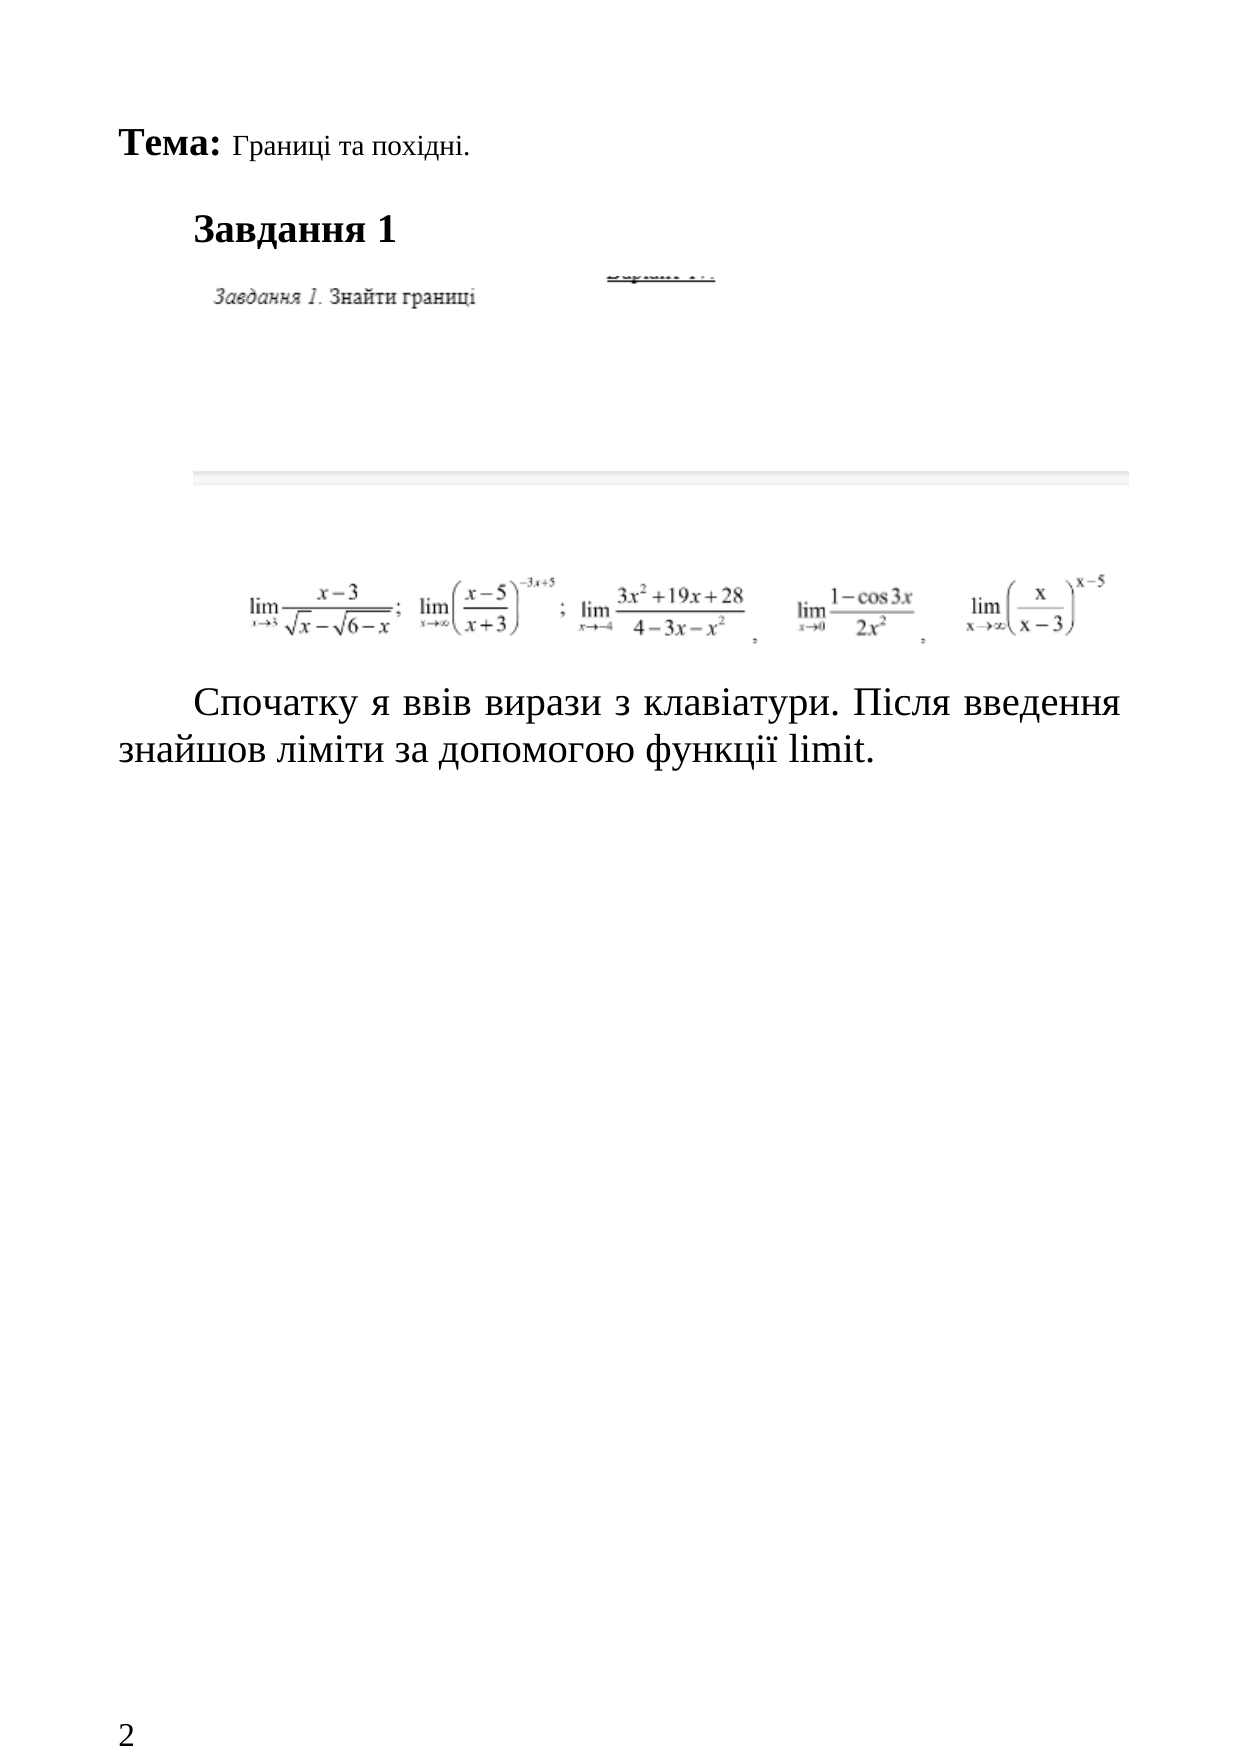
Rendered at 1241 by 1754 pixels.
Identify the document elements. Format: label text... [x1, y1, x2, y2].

text Спочатку я ввів вирази з клавіатури. Після введення знайшов ліміти за допомогою функції limit. [118, 678, 1122, 805]
text Завдання 1 [118, 204, 1122, 251]
text Тема: Границі та похідні. [118, 118, 1122, 164]
picture [193, 276, 1129, 653]
